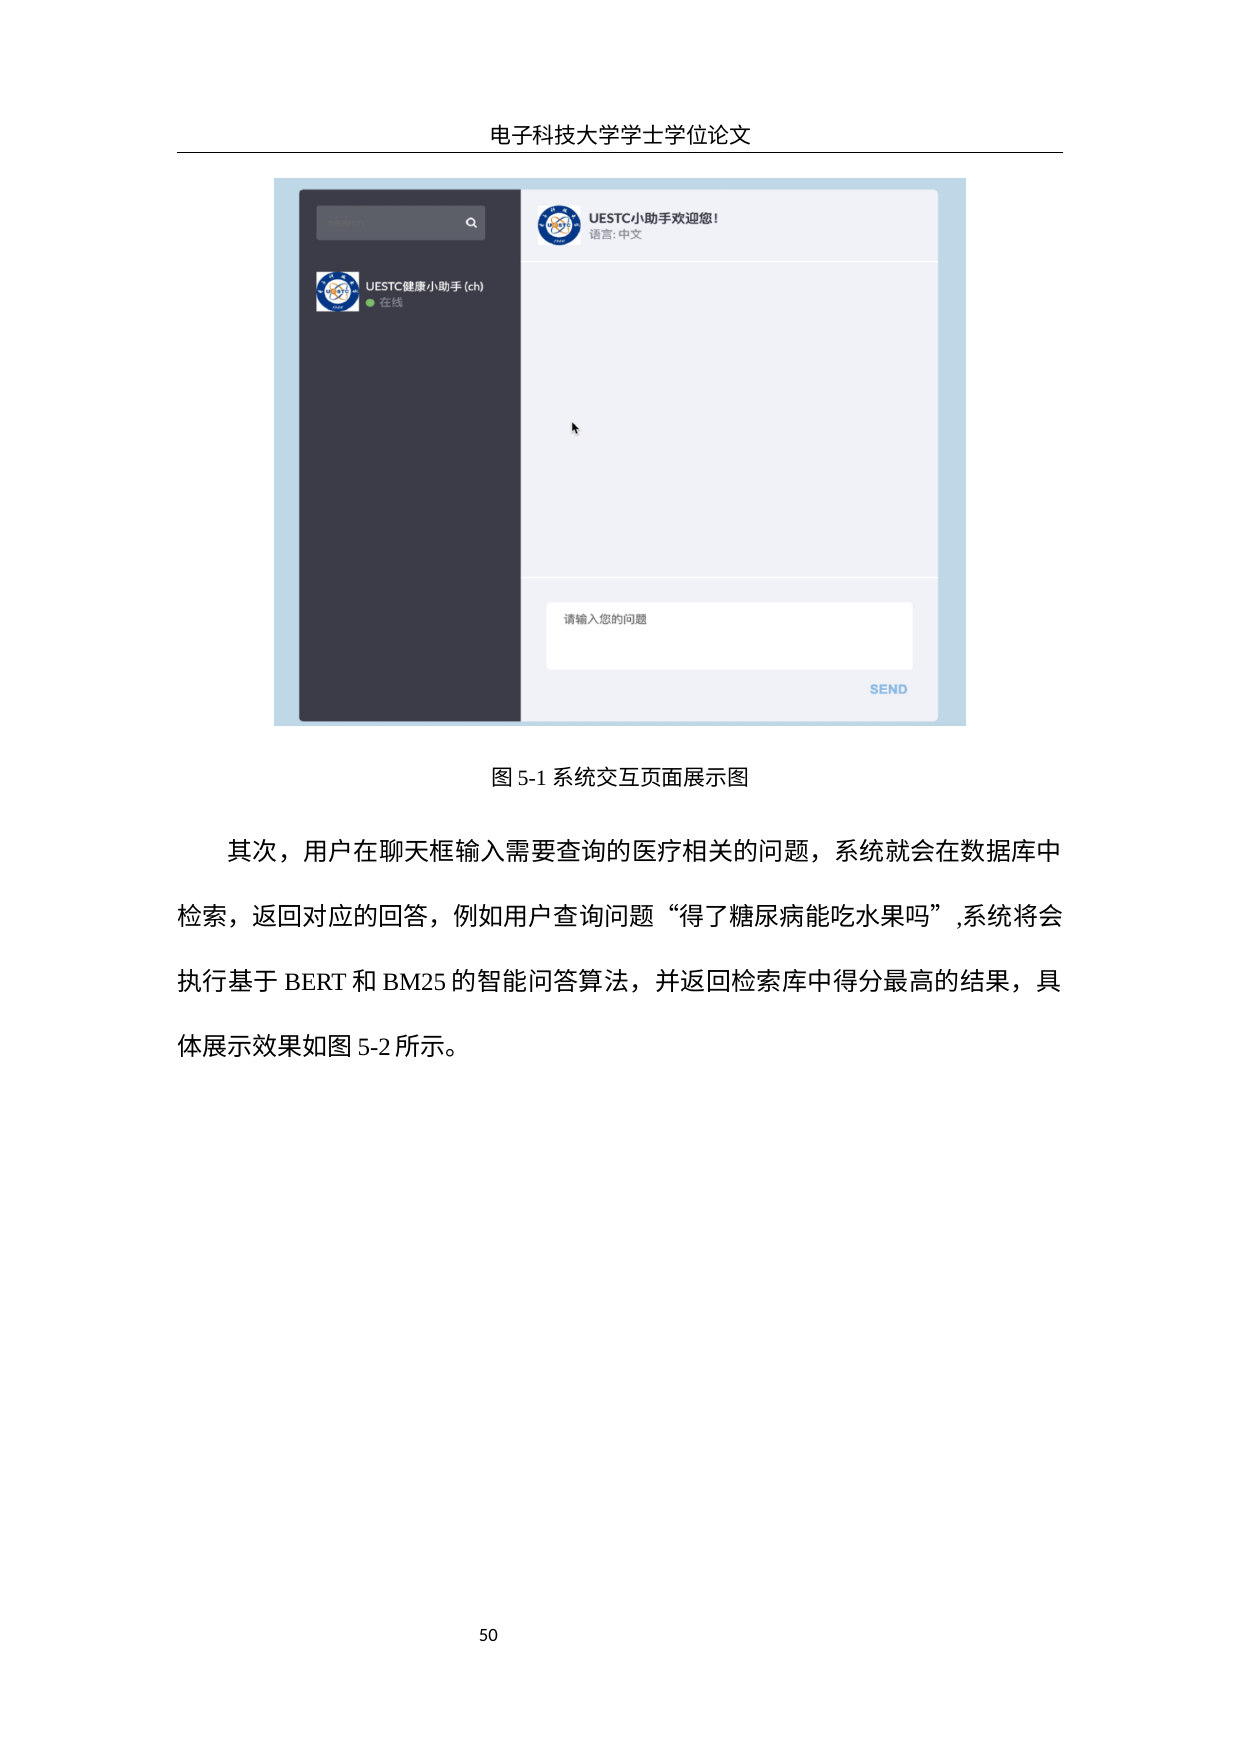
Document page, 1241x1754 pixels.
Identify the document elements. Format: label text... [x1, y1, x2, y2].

text 图5-1 系统交互页面展示图 [177, 750, 1063, 792]
text 其次，用户在聊天框输入需要查询的医疗相关的问题，系统就会在数据库中检索，返回对应的回答，例如用户查询问题“得了糖尿病能吃水果吗”,系统将会执行基于BERT和BM25的智能问答算法，并返回检索库中得分最高的结果，具体展示效果如图5-2所示。 [177, 817, 1063, 1077]
picture [274, 178, 966, 726]
